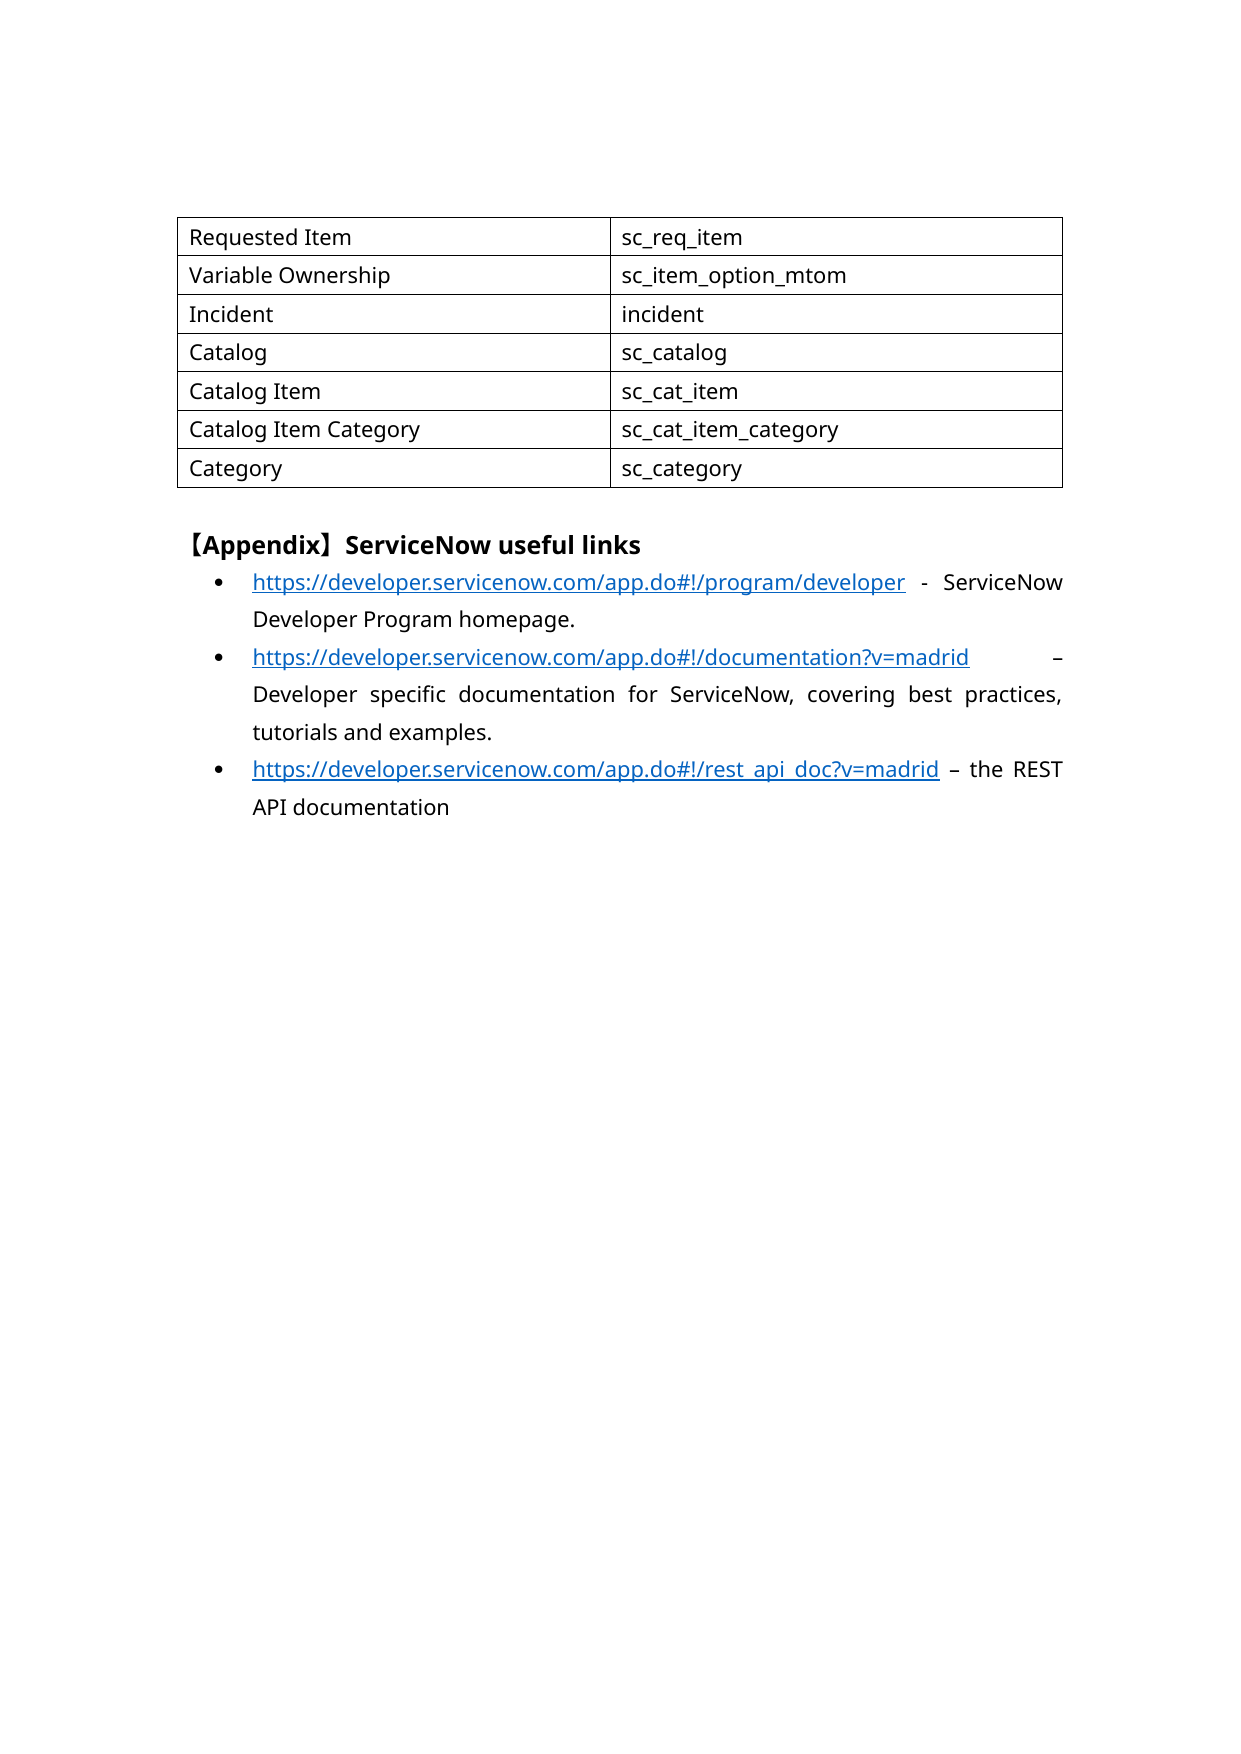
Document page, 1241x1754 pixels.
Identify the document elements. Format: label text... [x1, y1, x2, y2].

table_cell Catalog [178, 334, 610, 371]
table_cell Catalog Item Category [178, 411, 610, 448]
table_cell Incident [178, 295, 610, 332]
table_cell Catalog Item [178, 372, 610, 409]
table_cell Variable Ownership [178, 256, 610, 294]
table_cell sc_category [611, 449, 1062, 487]
table_cell sc_cat_item_category [611, 411, 1062, 448]
table_cell sc_item_option_mtom [611, 256, 1062, 294]
table_cell incident [611, 295, 1062, 332]
subtitle 【Appendix】ServiceNow useful links [177, 525, 1063, 563]
table_cell sc_cat_item [611, 372, 1062, 409]
list https://developer.servicenow.com/app.do#!/documentation?v=madrid – Developer specific documentation for ServiceNow, covering best practices, tutorials and examples. [215, 638, 1063, 750]
table_cell Requested Item [178, 218, 610, 255]
list https://developer.servicenow.com/app.do#!/rest_api_doc?v=madrid – the REST API documentation [215, 750, 1063, 825]
table_cell Category [178, 449, 610, 487]
table_cell sc_req_item [611, 218, 1062, 255]
list https://developer.servicenow.com/app.do#!/program/developer - ServiceNow Developer Program homepage. [215, 563, 1063, 638]
table_cell sc_catalog [611, 334, 1062, 371]
